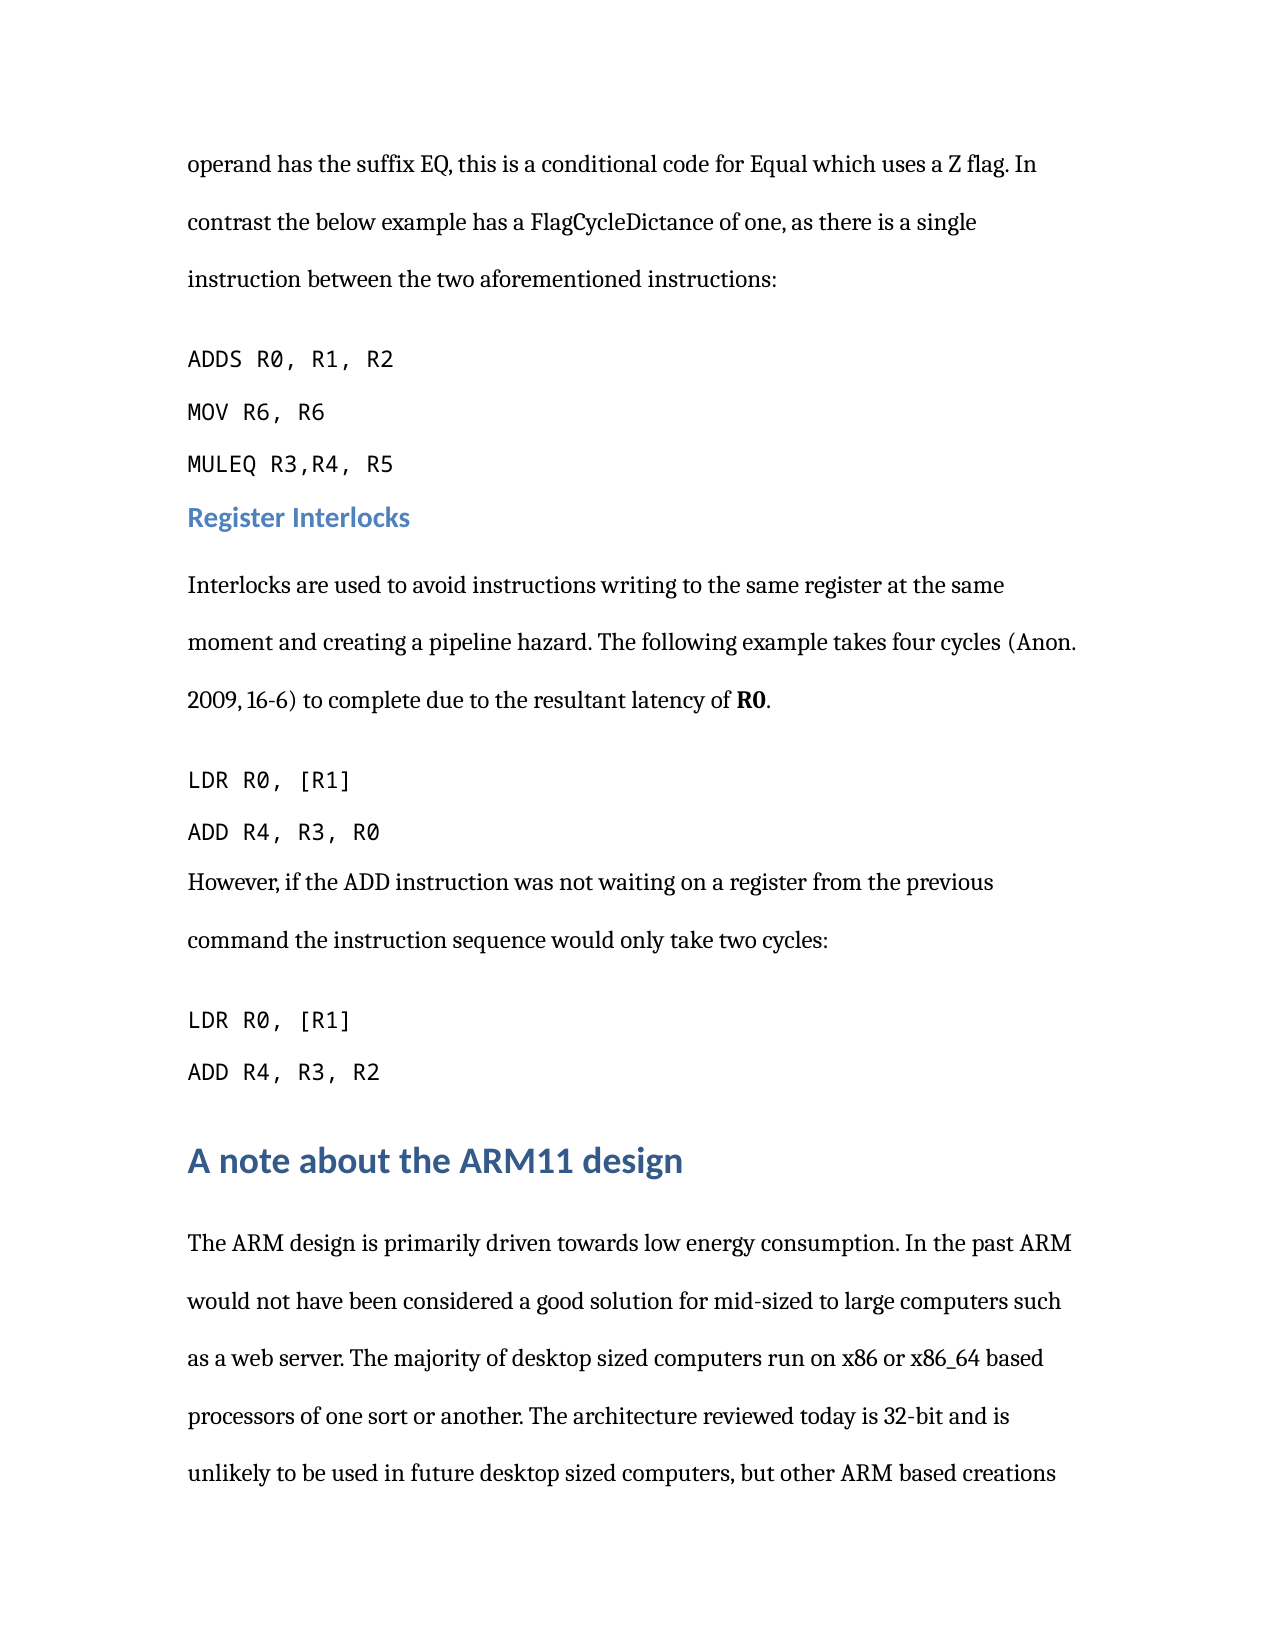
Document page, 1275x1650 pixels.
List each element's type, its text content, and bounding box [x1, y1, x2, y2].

text ADD R4, R3, R2 [187, 1056, 1087, 1087]
subtitle Register Interlocks [187, 499, 1087, 535]
text LDR R0, [R1] [187, 1004, 1087, 1035]
text LDR R0, [R1] [187, 764, 1087, 795]
text ADDS R0, R1, R2 [187, 343, 1087, 374]
text ADD R4, R3, R0 [187, 816, 1087, 847]
text MOV R6, R6 [187, 395, 1087, 427]
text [187, 150, 1087, 294]
text Interlocks are used to avoid instructions writing to the same register at the same moment and creating a pipeline hazard. The following example takes four cycles (Anon. 2009, 16-6) to complete due to the resultant latency of R0. [187, 571, 1087, 714]
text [187, 1229, 1087, 1488]
text MULEQ R3,R4, R5 [187, 447, 1087, 479]
subtitle A note about the ARM11 design [187, 1137, 1087, 1183]
text However, if the ADD instruction was not waiting on a register from the previous command the instruction sequence would only take two cycles: [187, 868, 1087, 954]
